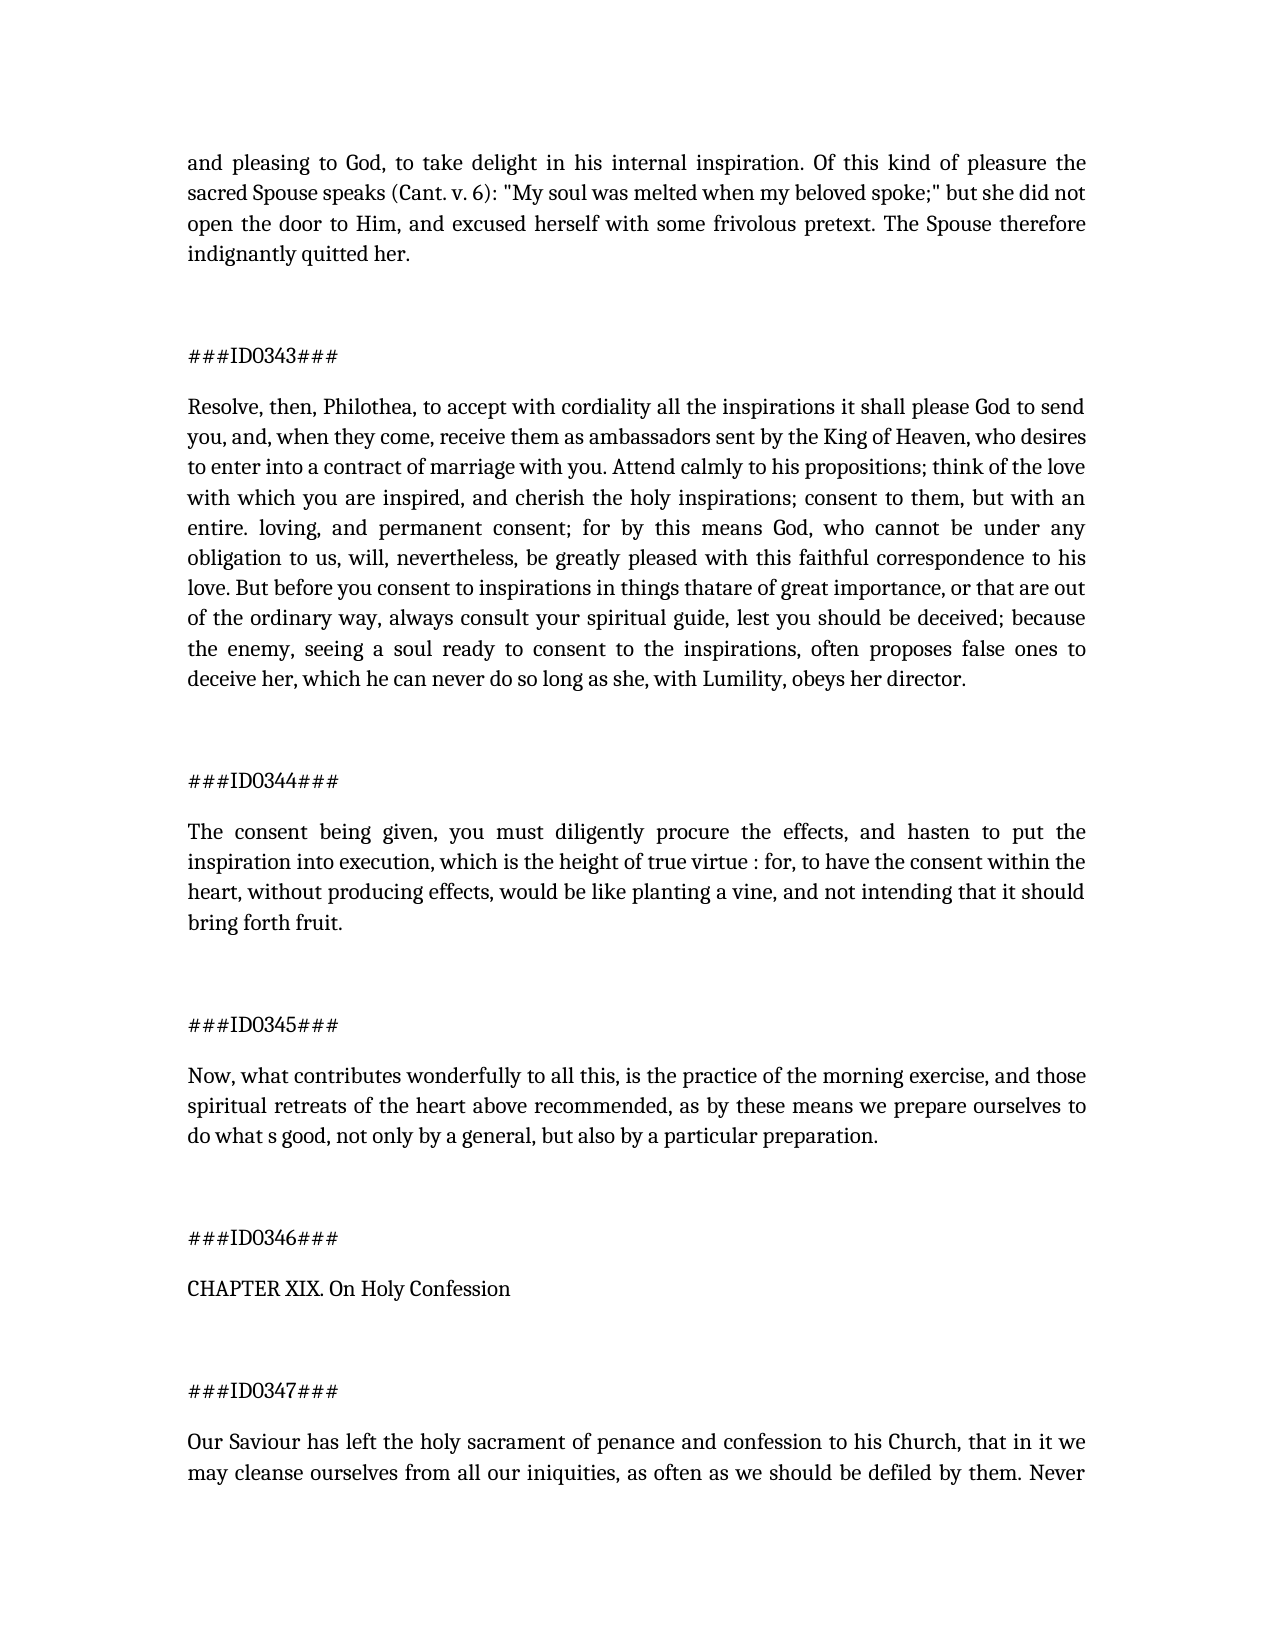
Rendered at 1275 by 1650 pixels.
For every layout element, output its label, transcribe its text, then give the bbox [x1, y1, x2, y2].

text ###ID0346### [187, 1225, 1087, 1251]
text CHAPTER XIX. On Holy Confession [187, 1276, 1087, 1302]
text ###ID0345### [187, 1011, 1087, 1038]
text ###ID0343### [187, 343, 1087, 369]
text ###ID0347### [187, 1378, 1087, 1404]
text Now, what contributes wonderfully to all this, is the practice of the morning exercise, and those spiritual retreats of the heart above recommended, as by these means we prepare ourselves to do what s good, not only by a general, but also by a particular preparation. [187, 1062, 1087, 1149]
text The consent being given, you must diligently procure the effects, and hasten to put the inspiration into execution, which is the height of true virtue : for, to have the consent within the heart, without producing effects, would be like planting a vine, and not intending that it should bring forth fruit. [187, 819, 1087, 936]
text ###ID0344### [187, 768, 1087, 794]
